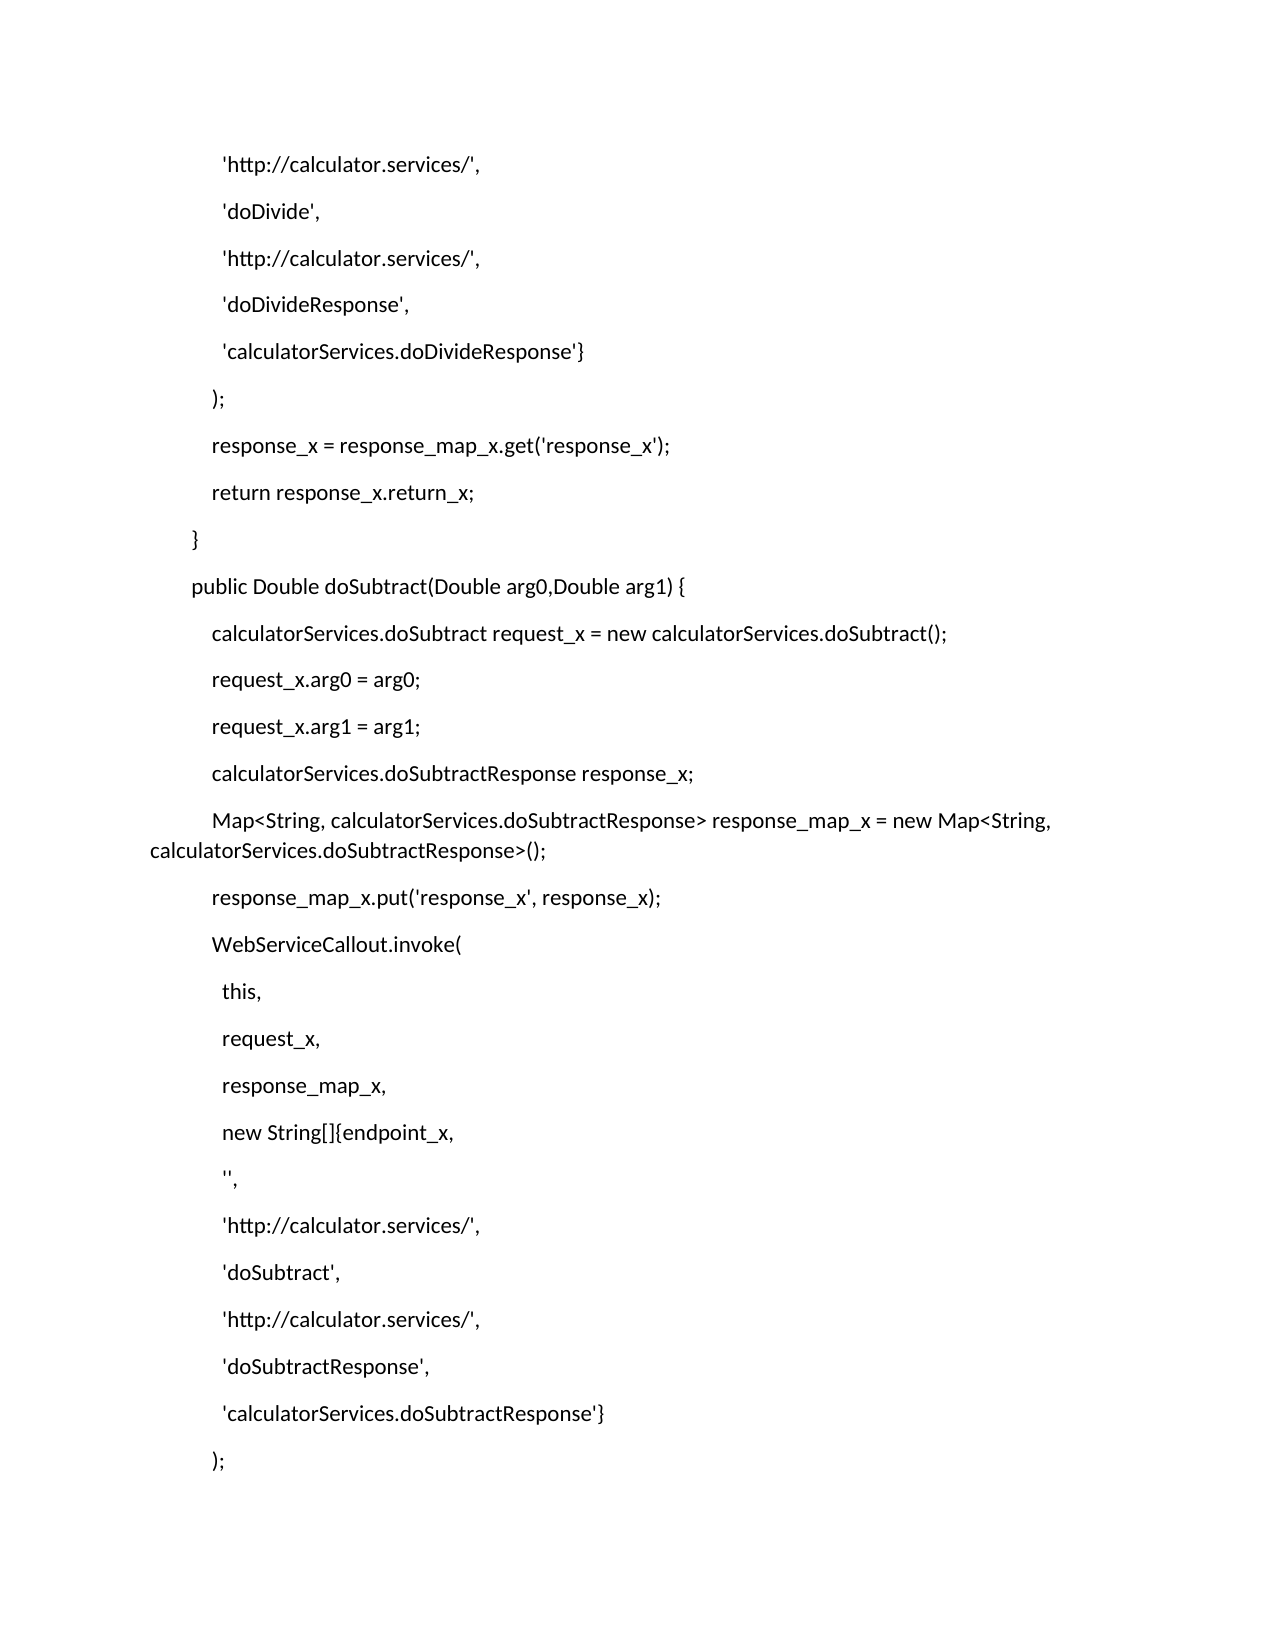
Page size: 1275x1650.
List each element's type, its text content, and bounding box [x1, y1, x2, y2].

text response_map_x, [150, 1071, 1125, 1099]
text new String[]{endpoint_x, [150, 1118, 1125, 1146]
text 'calculatorServices.doDivideResponse'} [150, 337, 1125, 366]
text '', [150, 1164, 1125, 1193]
text Map<String, calculatorServices.doSubtractResponse> response_map_x = new Map<String, calculatorServices.doSubtractResponse>(); [150, 806, 1125, 864]
text 'http://calculator.services/', [150, 244, 1125, 272]
text 'doDivide', [150, 197, 1125, 225]
text WebServiceCallout.invoke( [150, 930, 1125, 958]
text this, [150, 977, 1125, 1005]
text public Double doSubtract(Double arg0,Double arg1) { [150, 572, 1125, 600]
text request_x, [150, 1024, 1125, 1052]
text request_x.arg0 = arg0; [150, 666, 1125, 694]
text return response_x.return_x; [150, 478, 1125, 506]
text 'doSubtract', [150, 1258, 1125, 1286]
text } [150, 525, 1125, 553]
text response_map_x.put('response_x', response_x); [150, 883, 1125, 911]
text calculatorServices.doSubtract request_x = new calculatorServices.doSubtract(); [150, 619, 1125, 647]
text 'doDivideResponse', [150, 291, 1125, 319]
text response_x = response_map_x.get('response_x'); [150, 431, 1125, 459]
text 'http://calculator.services/', [150, 1211, 1125, 1239]
text 'http://calculator.services/', [150, 150, 1125, 178]
text 'http://calculator.services/', [150, 1305, 1125, 1333]
text ); [150, 1446, 1125, 1474]
text ); [150, 384, 1125, 412]
text 'doSubtractResponse', [150, 1352, 1125, 1380]
text 'calculatorServices.doSubtractResponse'} [150, 1399, 1125, 1427]
text request_x.arg1 = arg1; [150, 712, 1125, 741]
text calculatorServices.doSubtractResponse response_x; [150, 759, 1125, 787]
